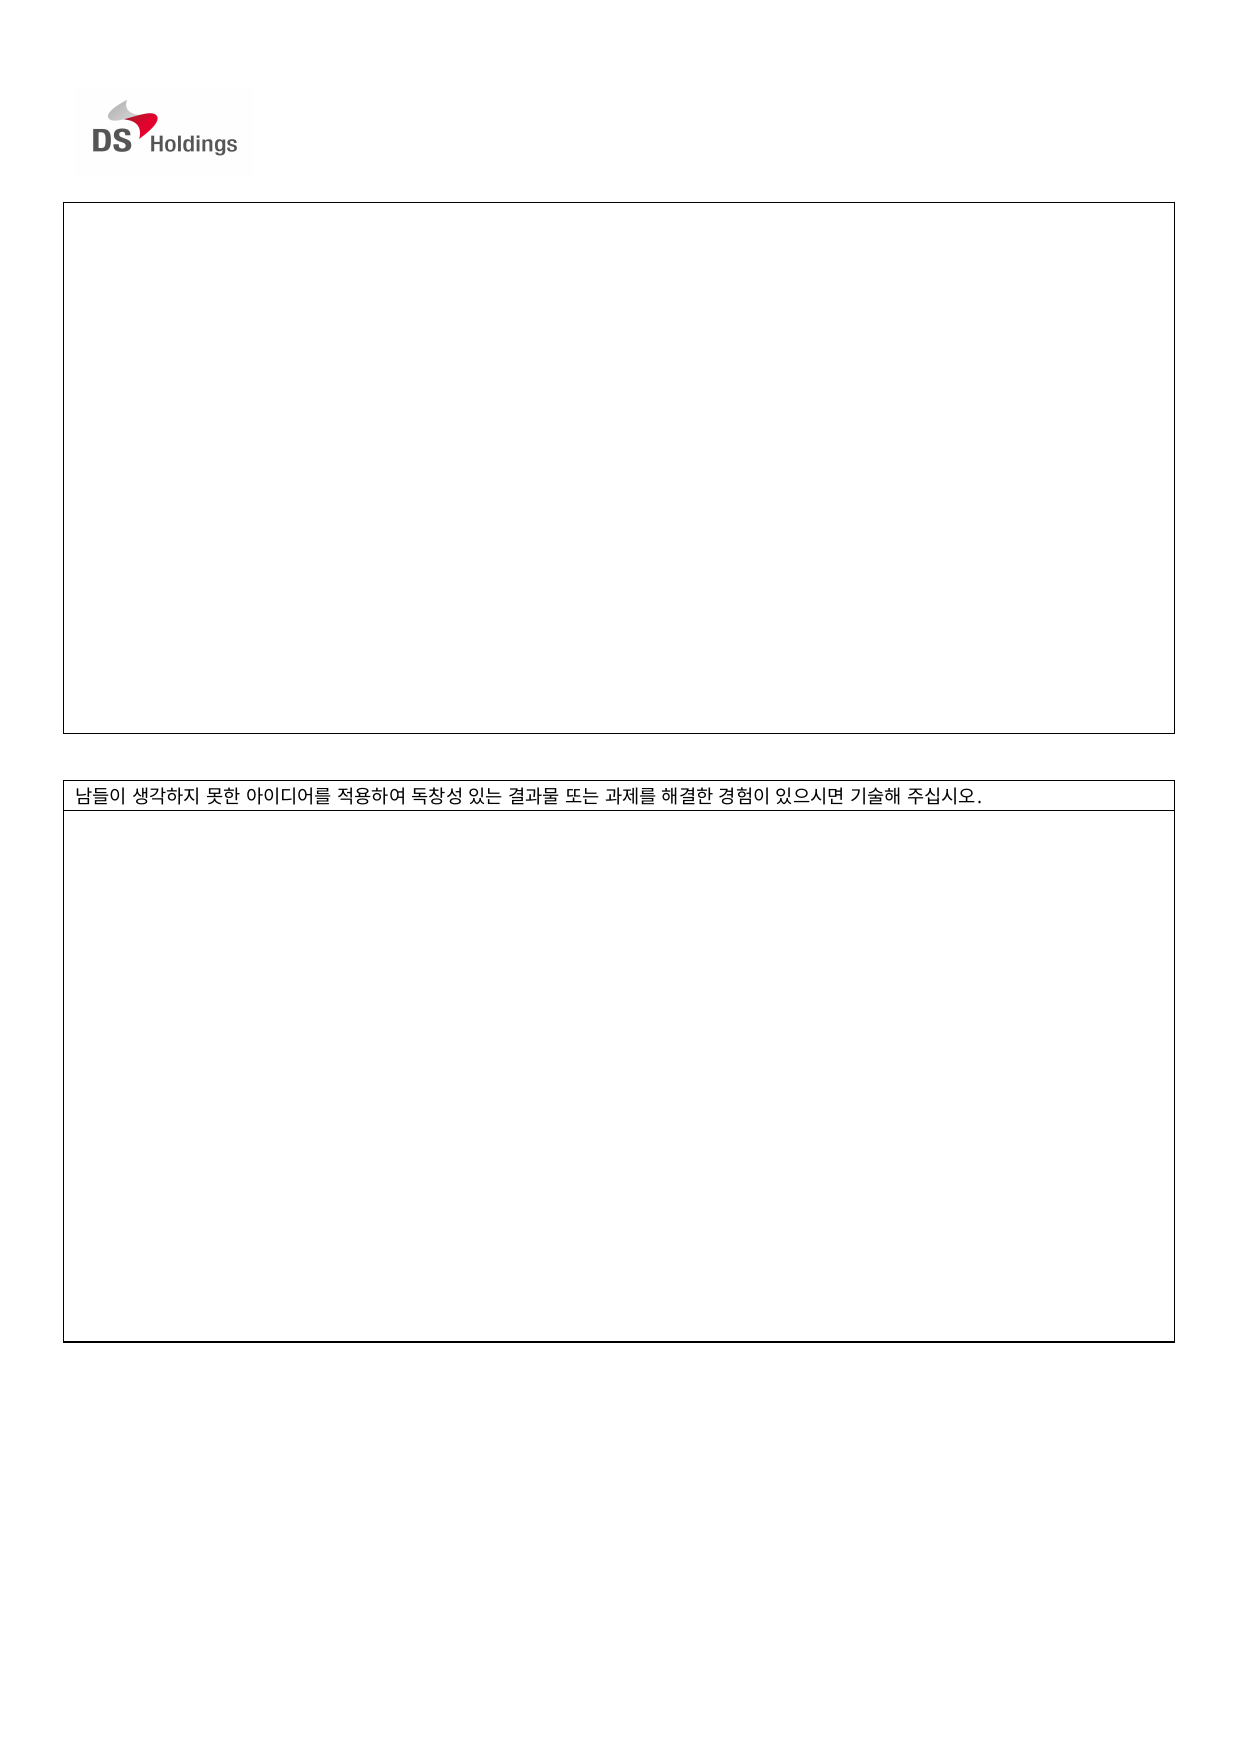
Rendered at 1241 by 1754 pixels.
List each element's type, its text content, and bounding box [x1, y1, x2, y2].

table_cell [64, 811, 1174, 1341]
table_cell [64, 203, 1174, 733]
picture [75, 88, 255, 178]
table_header 남들이 생각하지 못한 아이디어를 적용하여 독창성 있는 결과물 또는 과제를 해결한 경험이 있으시면 기술해 주십시오. [64, 781, 1174, 810]
